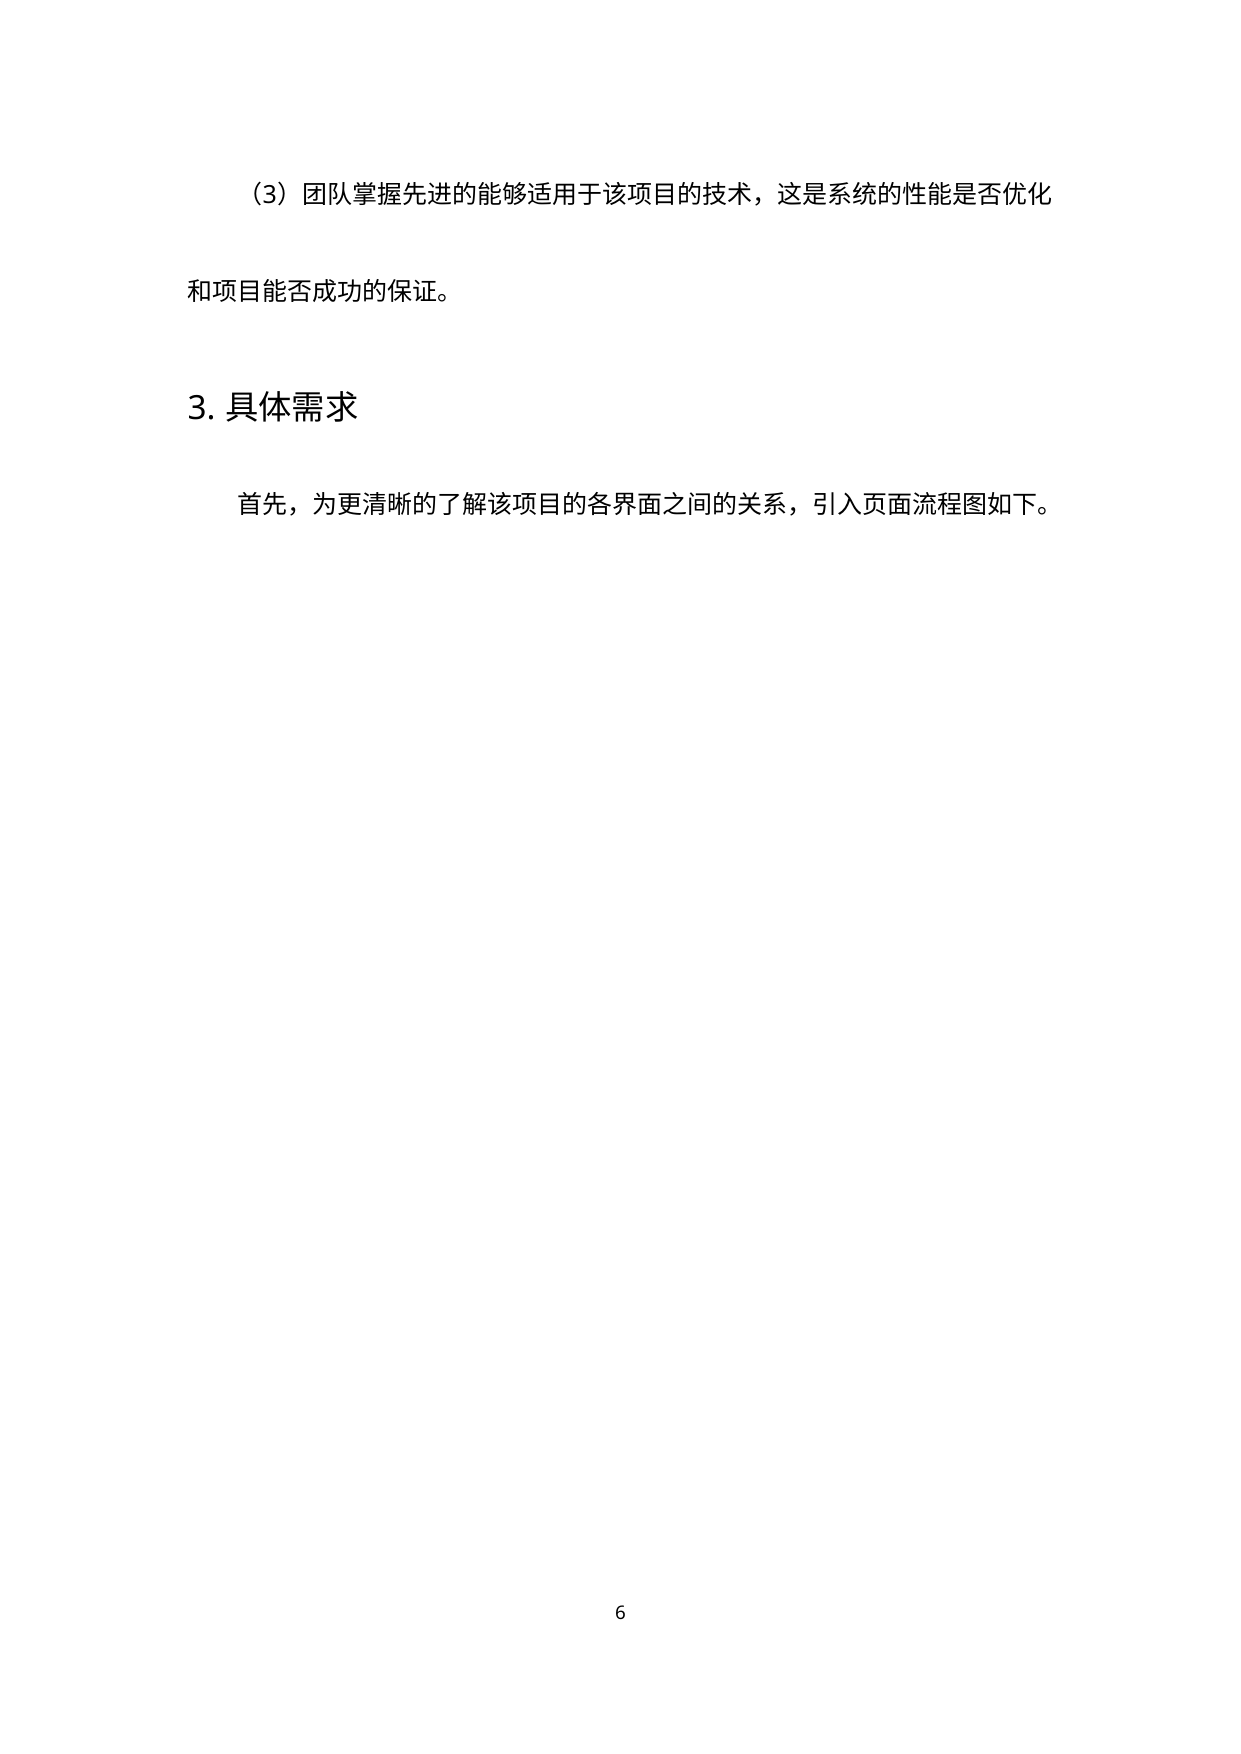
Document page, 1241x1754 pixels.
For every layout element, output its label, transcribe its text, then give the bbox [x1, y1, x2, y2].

list 首先，为更清晰的了解该项目的各界面之间的关系，引入页面流程图如下。 [187, 470, 1053, 535]
list 具体需求 [187, 373, 1053, 438]
list （3）团队掌握先进的能够适用于该项目的技术，这是系统的性能是否优化和项目能否成功的保证。 [187, 160, 1053, 322]
